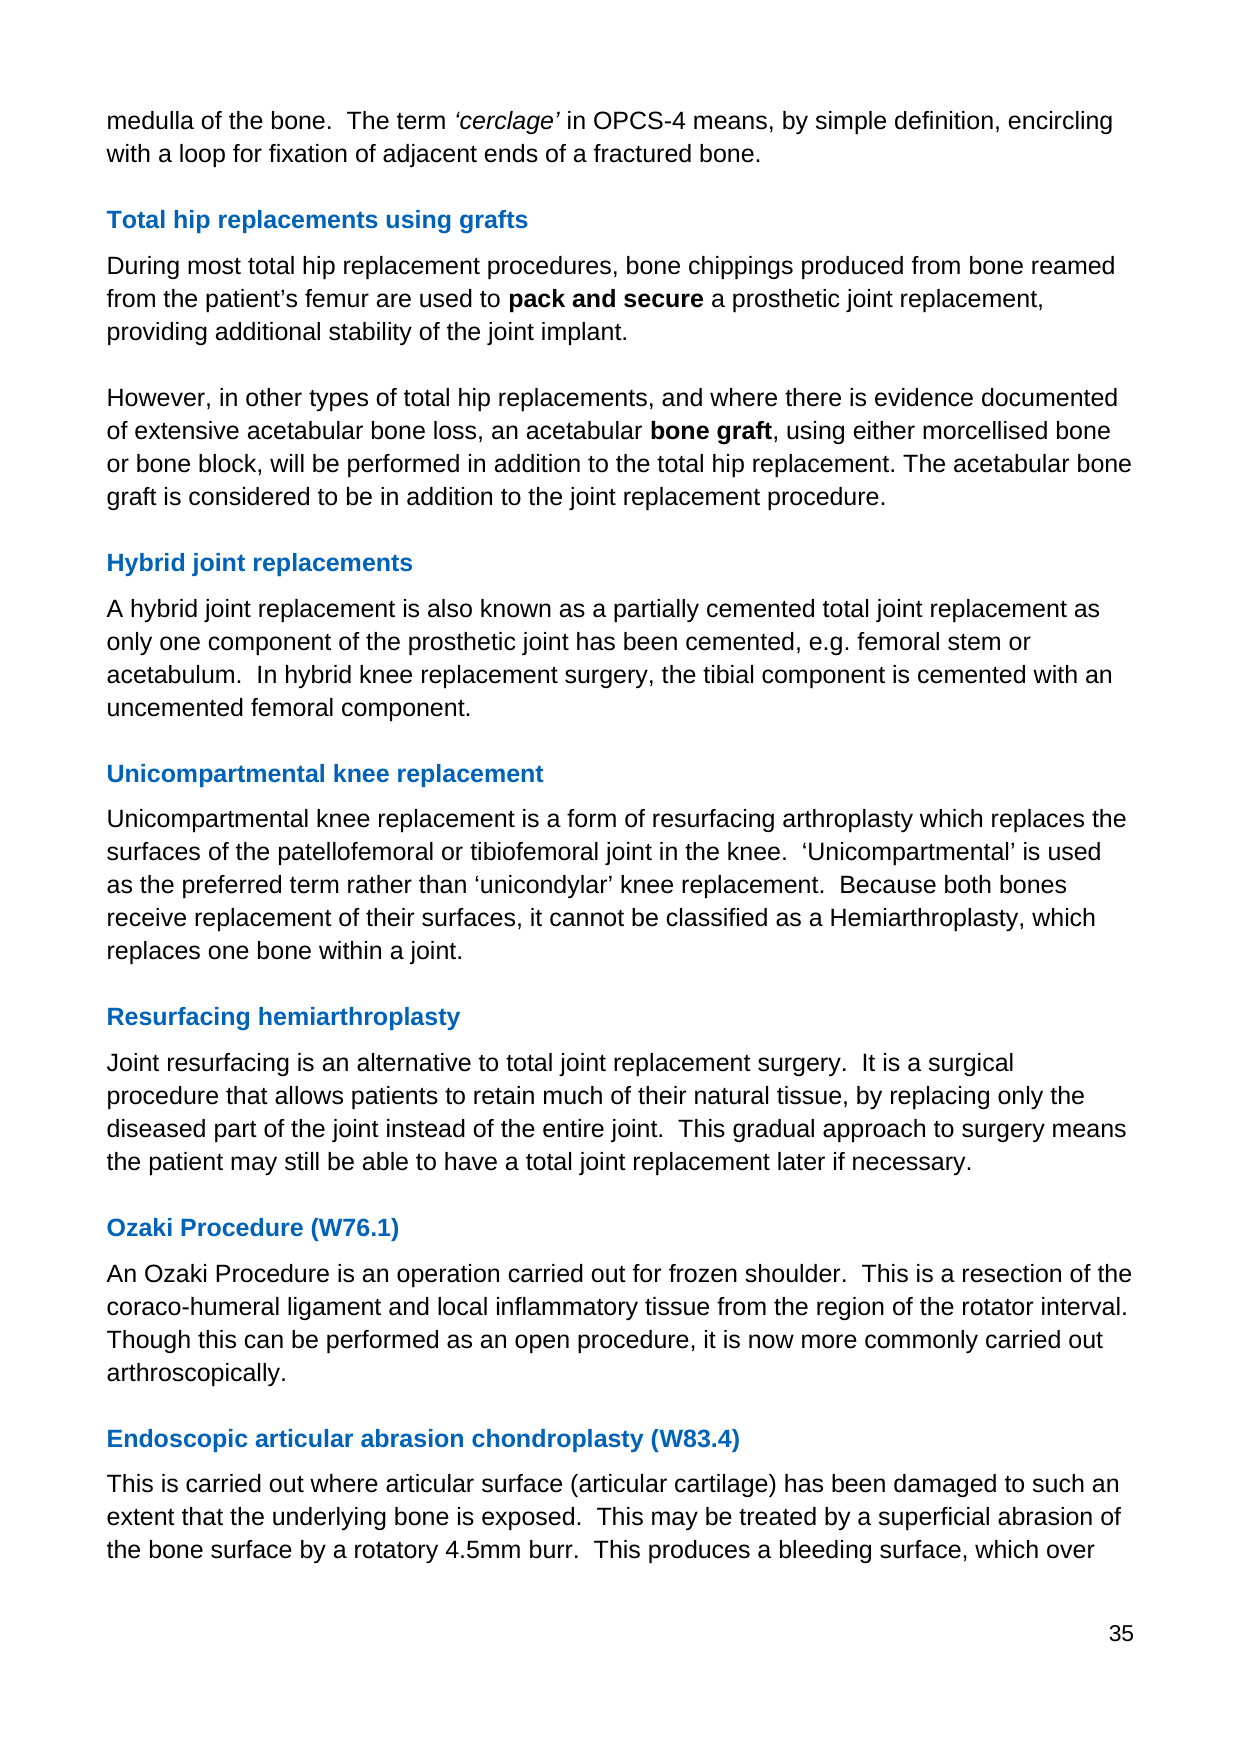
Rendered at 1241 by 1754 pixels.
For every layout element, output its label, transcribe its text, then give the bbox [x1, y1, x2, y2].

text During most total hip replacement procedures, bone chippings produced from bone reamed from the patient’s femur are used to pack and secure a prosthetic joint replacement, providing additional stability of the joint implant. [106, 251, 1134, 346]
subtitle Unicompartmental knee replacement [106, 759, 1134, 787]
subtitle Endoscopic articular abrasion chondroplasty (W83.4) [106, 1424, 1134, 1452]
text Unicompartmental knee replacement is a form of resurfacing arthroplasty which replaces the surfaces of the patellofemoral or tibiofemoral joint in the knee. ‘Unicompartmental’ is used as the preferred term rather than ‘unicondylar’ knee replacement. Because both bones receive replacement of their surfaces, it cannot be classified as a Hemiarthroplasty, which replaces one bone within a joint. [106, 804, 1134, 965]
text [106, 1469, 1134, 1564]
text However, in other types of total hip replacements, and where there is evidence documented of extensive acetabular bone loss, an acetabular bone graft, using either morcellised bone or bone block, will be performed in addition to the total hip replacement. The acetabular bone graft is considered to be in addition to the joint replacement procedure. [106, 383, 1134, 511]
subtitle Hybrid joint replacements [106, 548, 1134, 577]
text Joint resurfacing is an alternative to total joint replacement surgery. It is a surgical procedure that allows patients to retain much of their natural tissue, by replacing only the diseased part of the joint instead of the entire joint. This gradual approach to surgery means the patient may still be able to have a total joint replacement later if necessary. [106, 1048, 1134, 1176]
text An Ozaki Procedure is an operation carried out for frozen shoulder. This is a resection of the coraco-humeral ligament and local inflammatory tissue from the region of the rotator interval. Though this can be performed as an open procedure, it is now more commonly carried out arthroscopically. [106, 1258, 1134, 1386]
subtitle Ozaki Procedure (W76.1) [106, 1213, 1134, 1242]
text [106, 106, 1134, 168]
text A hybrid joint replacement is also known as a partially cemented total joint replacement as only one component of the prosthetic joint has been cemented, e.g. femoral stem or acetabulum. In hybrid knee replacement surgery, the tibial component is cemented with an uncemented femoral component. [106, 594, 1134, 721]
subtitle Total hip replacements using grafts [106, 205, 1134, 234]
subtitle Resurfacing hemiarthroplasty [106, 1002, 1134, 1031]
